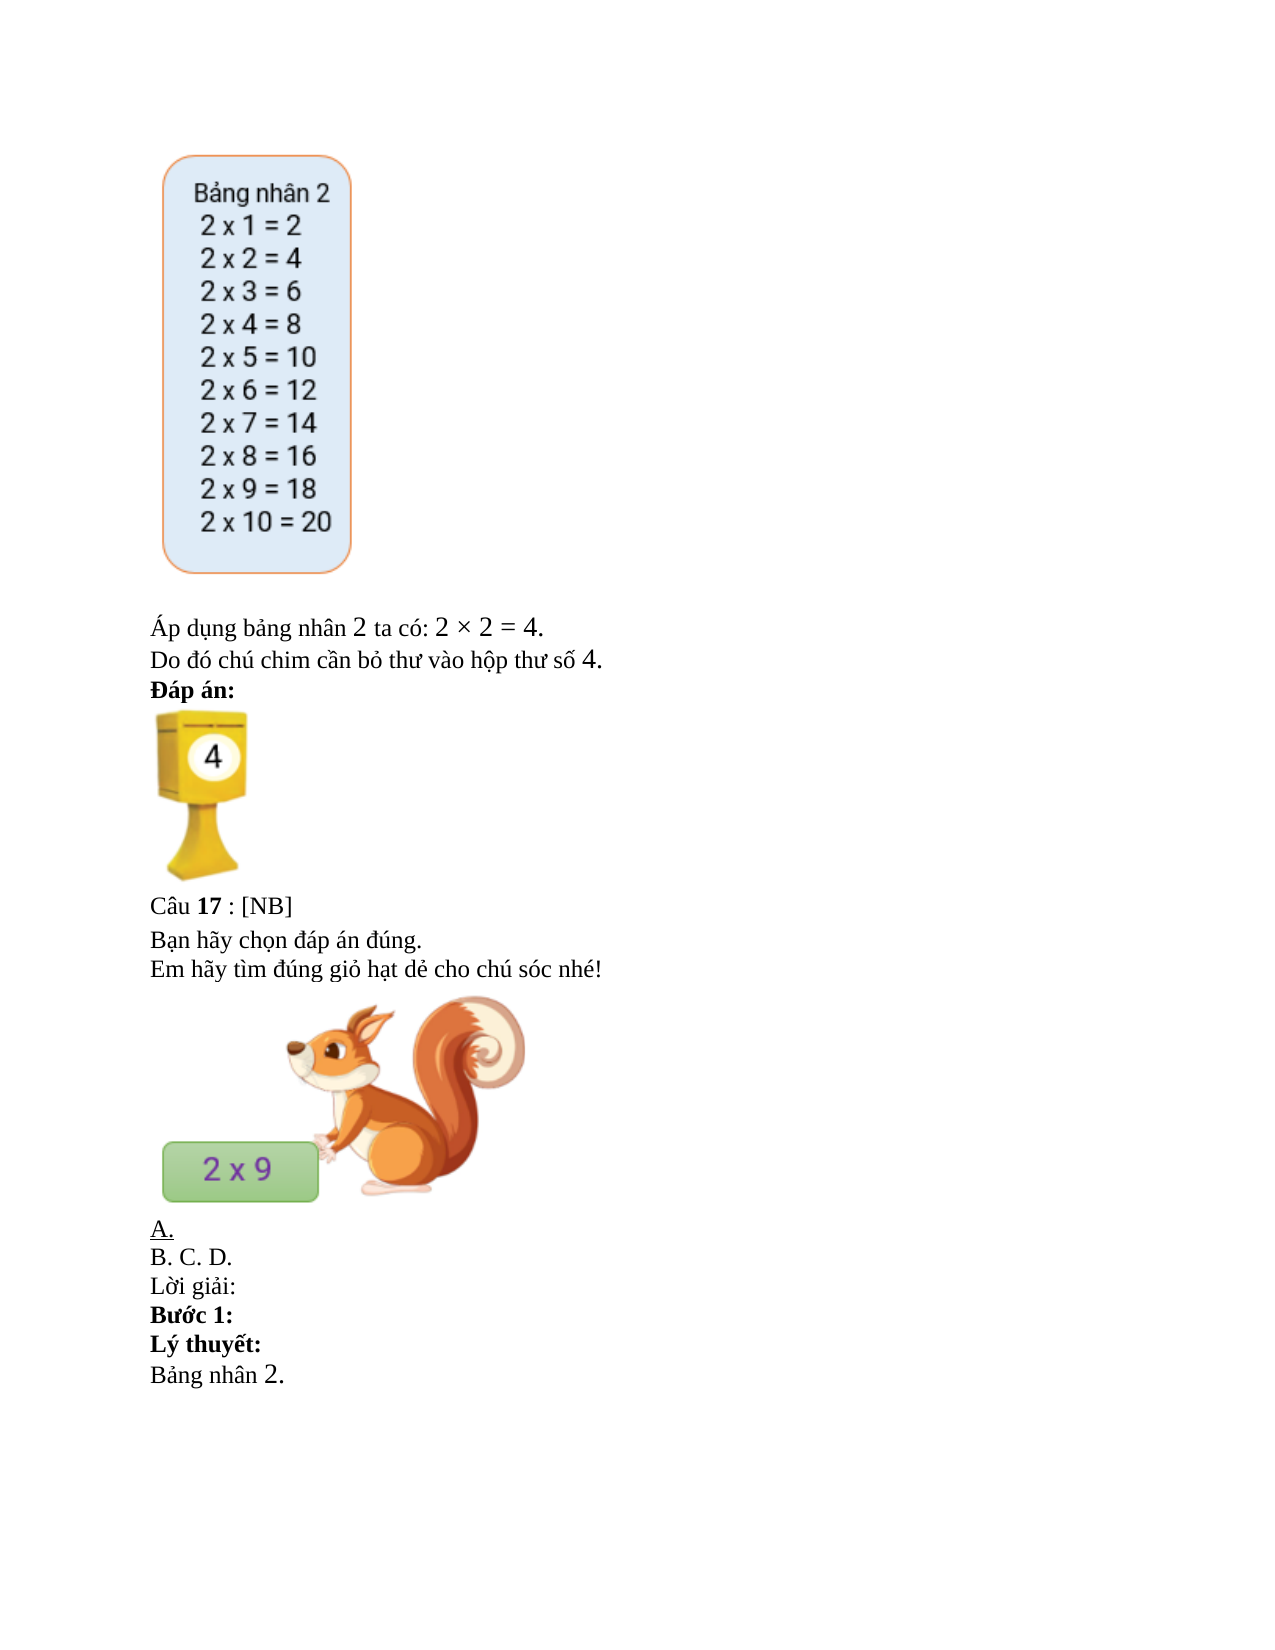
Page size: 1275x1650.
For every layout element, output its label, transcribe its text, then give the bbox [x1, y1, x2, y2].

text A. [150, 1214, 1125, 1242]
picture [150, 150, 365, 582]
text Bước 1: [150, 1300, 1125, 1329]
text Lời giải: [150, 1271, 1125, 1300]
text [150, 1329, 1125, 1390]
text B. C. D. [150, 1242, 1125, 1271]
text Câu 17 : [NB] [150, 891, 1125, 920]
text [150, 150, 1125, 891]
picture [150, 703, 255, 891]
picture [150, 982, 525, 1209]
